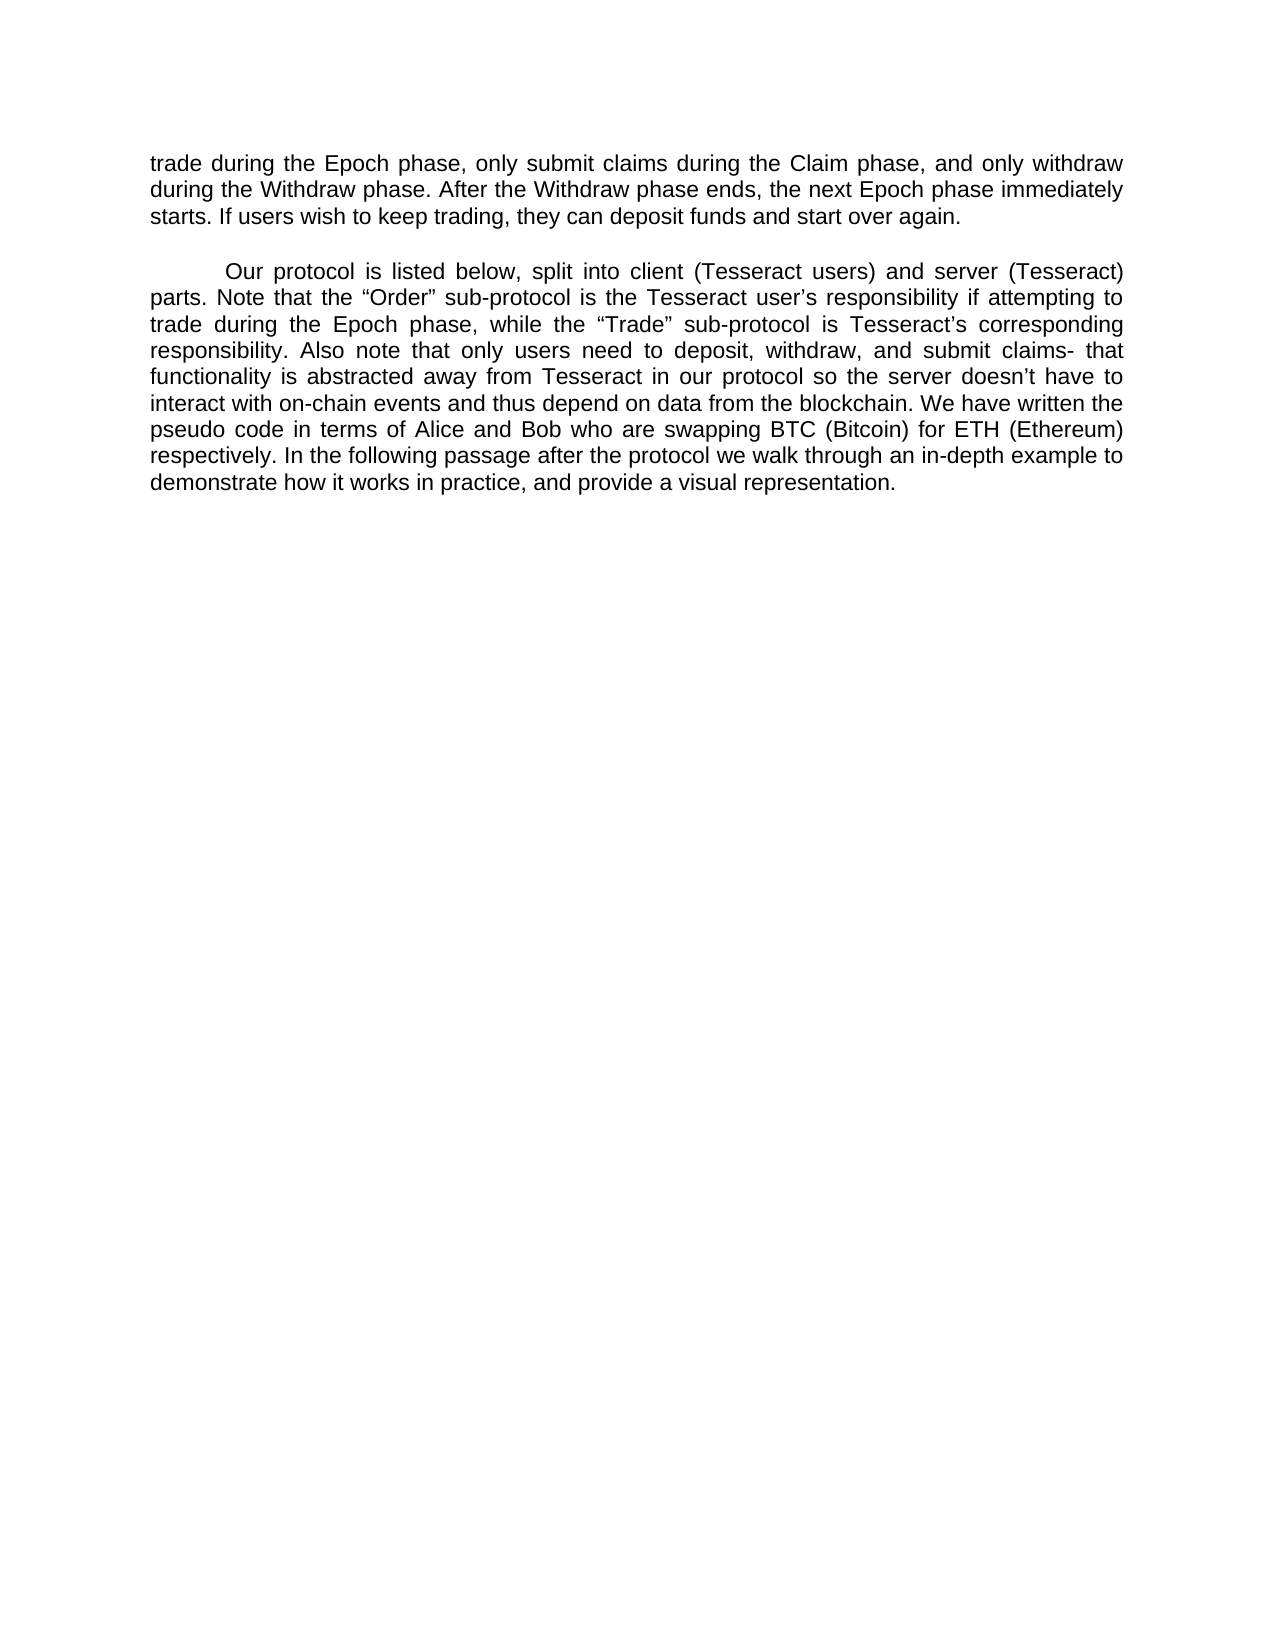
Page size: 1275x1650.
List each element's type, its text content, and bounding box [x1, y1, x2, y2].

text Our protocol is listed below, split into client (Tesseract users) and server (Tesseract) parts. Note that the “Order” sub-protocol is the Tesseract user’s responsibility if attempting to trade during the Epoch phase, while the “Trade” sub-protocol is Tesseract’s corresponding responsibility. Also note that only users need to deposit, withdraw, and submit claims- that functionality is abstracted away from Tesseract in our protocol so the server doesn’t have to interact with on-chain events and thus depend on data from the blockchain. We have written the pseudo code in terms of Alice and Bob who are swapping BTC (Bitcoin) for ETH (Ethereum) respectively. In the following passage after the protocol we walk through an in-depth example to demonstrate how it works in practice, and provide a visual representation. [150, 258, 1125, 495]
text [150, 150, 1125, 229]
